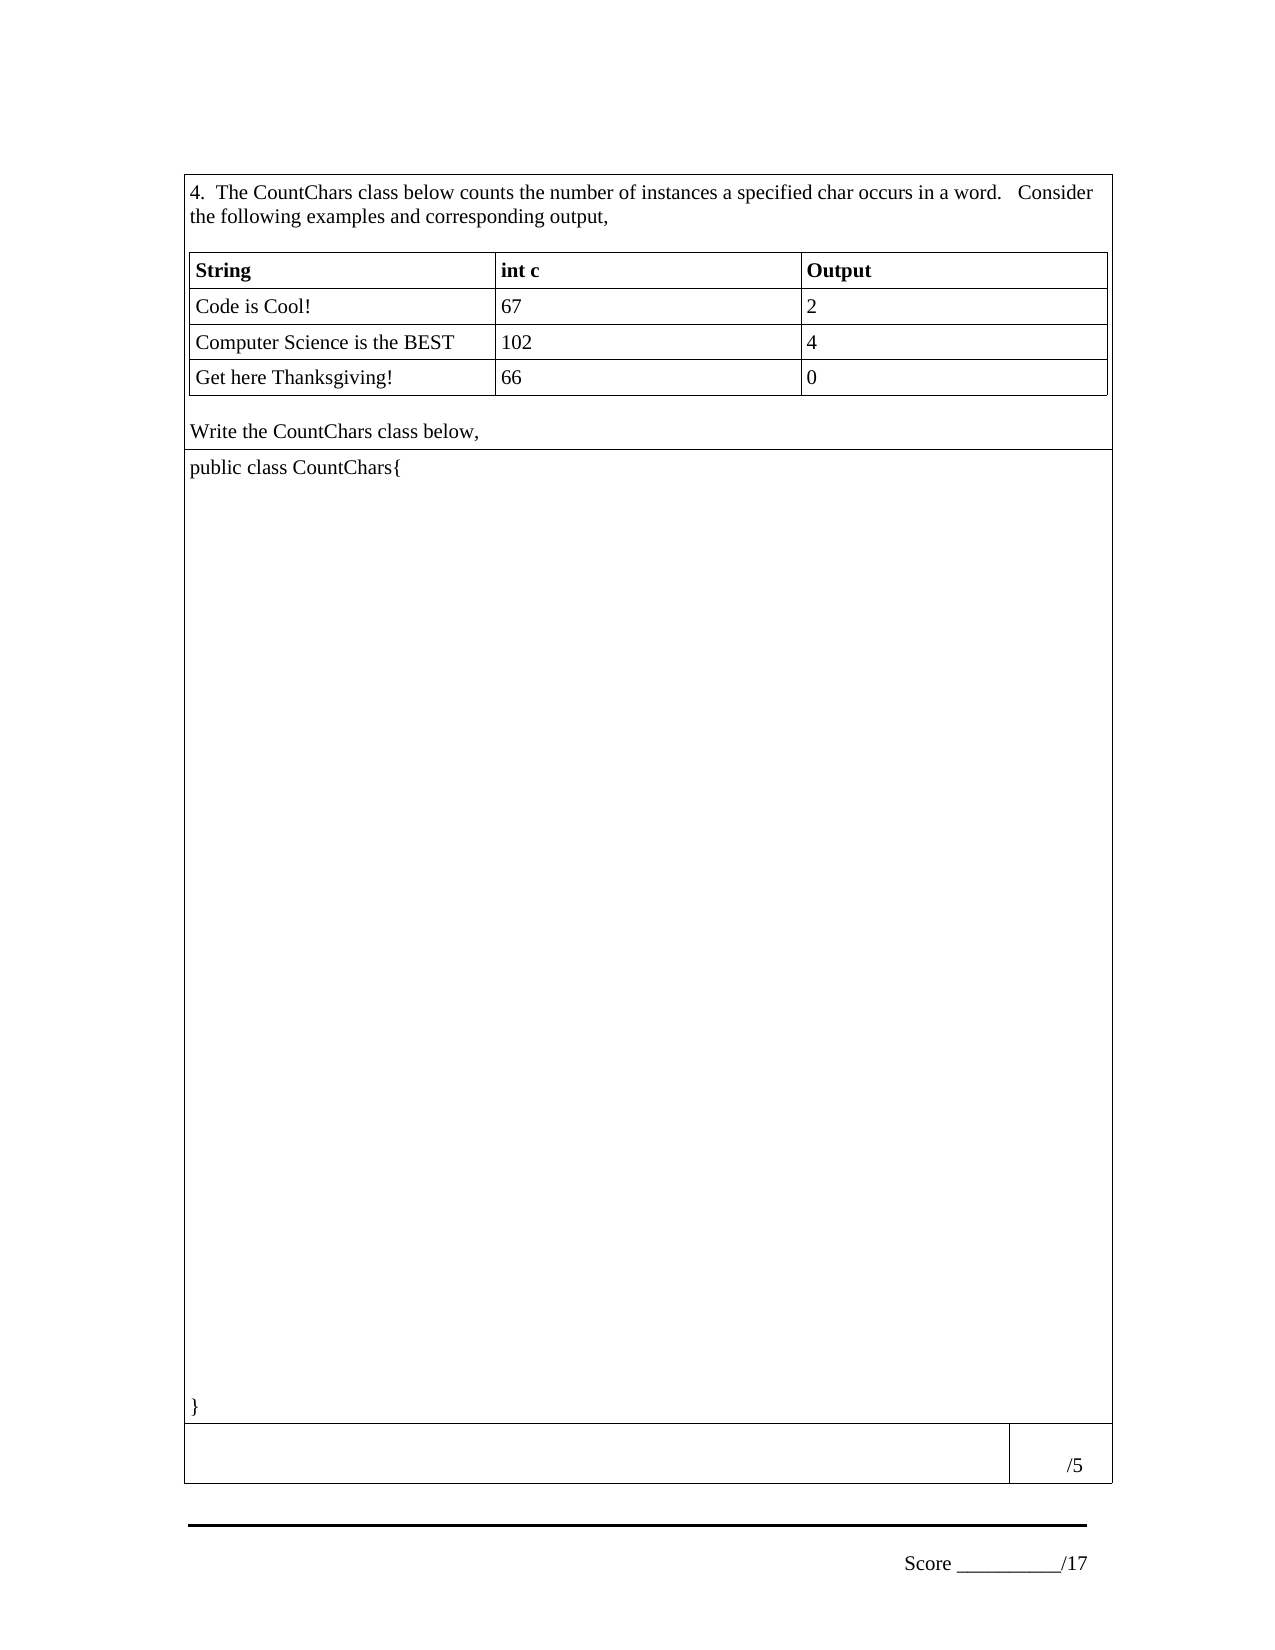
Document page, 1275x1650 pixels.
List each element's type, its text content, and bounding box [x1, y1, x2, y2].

table_header 4. The CountChars class below counts the number of instances a specified char occurs in a word. Consider the following examples and corresponding output, Write the CountChars class below, [185, 175, 1112, 449]
table_cell [185, 1424, 1009, 1483]
table_cell public class CountChars{ } [185, 450, 1112, 1423]
table_cell /5 [1010, 1424, 1112, 1483]
